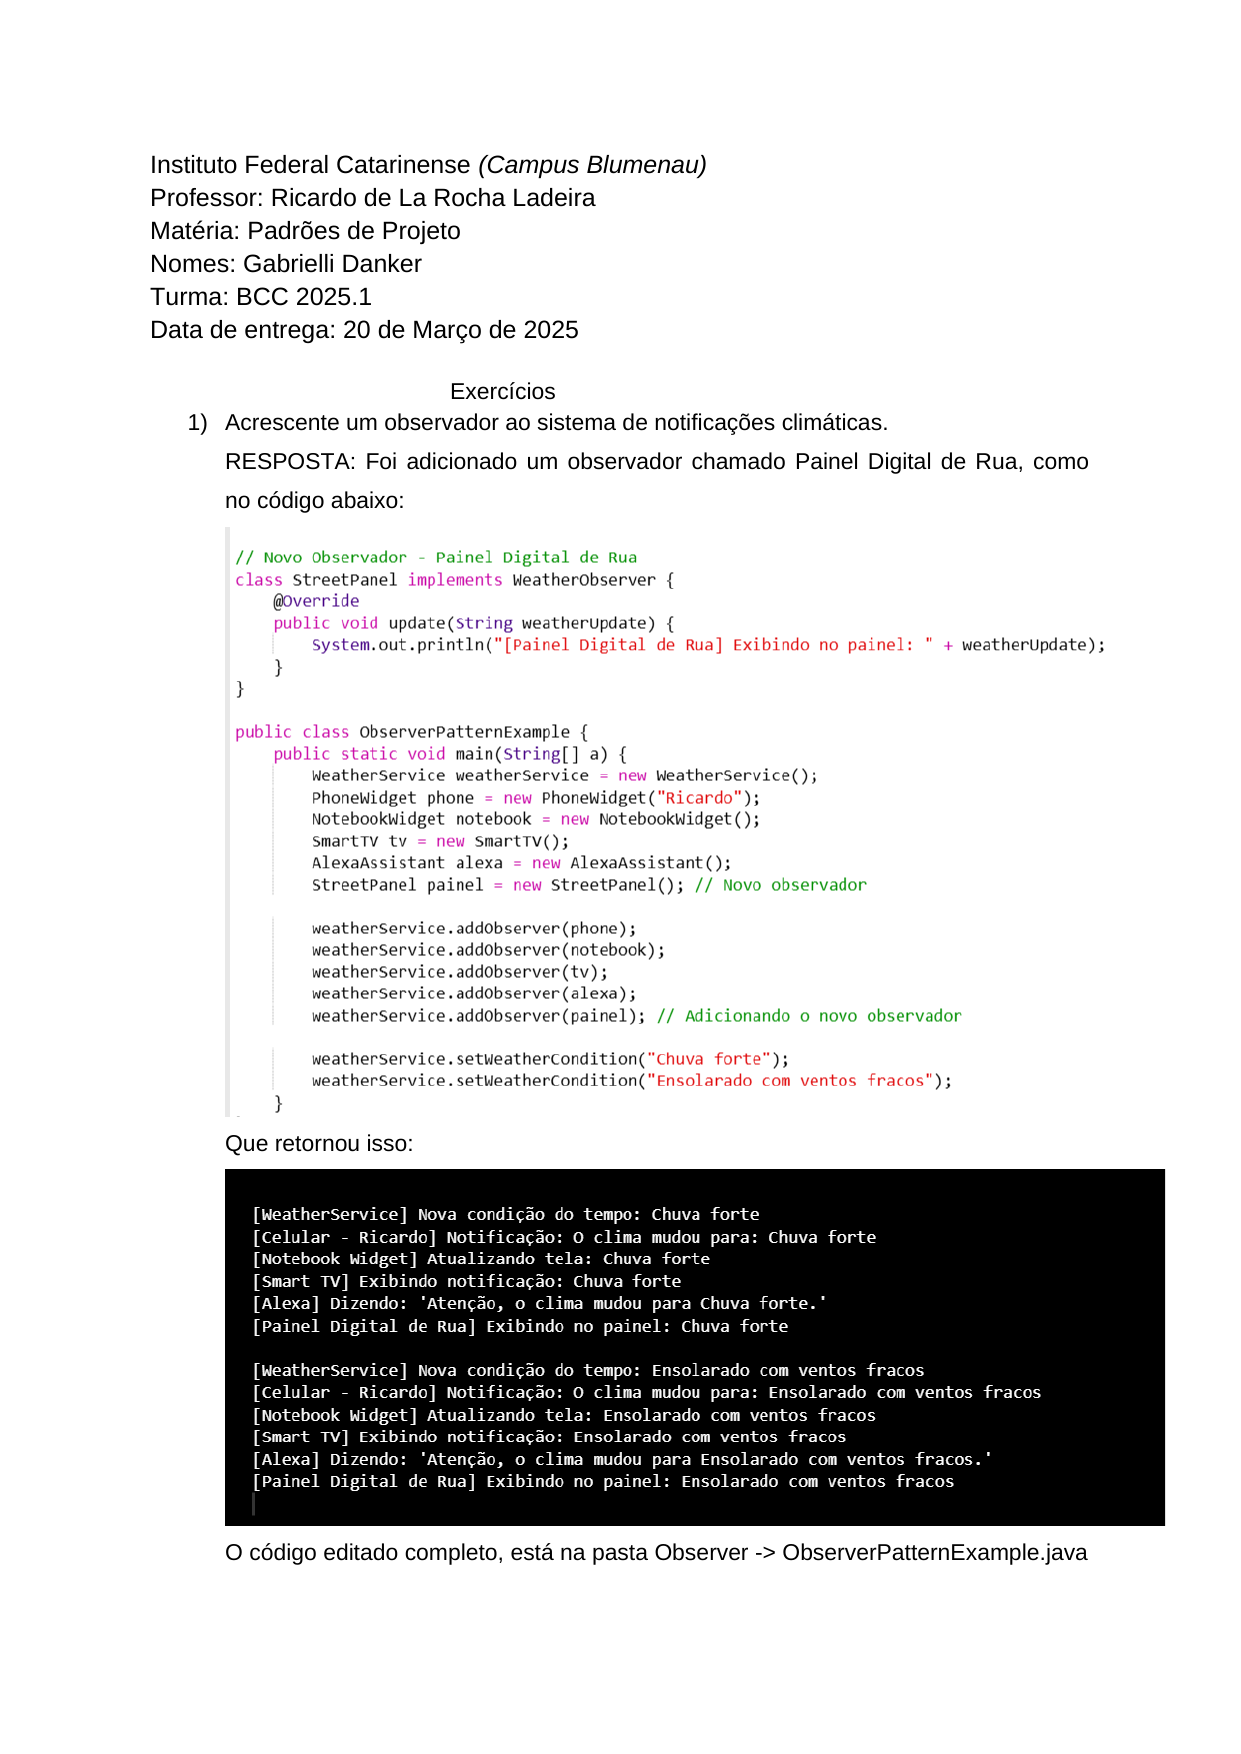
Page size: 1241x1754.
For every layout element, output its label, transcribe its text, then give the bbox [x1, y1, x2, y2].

picture [225, 527, 1166, 1117]
picture [225, 1169, 1166, 1526]
text Matéria: Padrões de Projeto [150, 216, 1090, 245]
text RESPOSTA: Foi adicionado um observador chamado Painel Digital de Rua, como no código abaixo: [225, 448, 1090, 514]
list Acrescente um observador ao sistema de notificações climáticas. [187, 408, 1090, 435]
text Professor: Ricardo de La Rocha Ladeira [150, 183, 1090, 212]
text Nomes: Gabrielli Danker [150, 249, 1090, 278]
text Data de entrega: 20 de Março de 2025 [150, 315, 1090, 344]
text Que retornou isso: [225, 1130, 1090, 1156]
text Exercícios [150, 378, 1090, 405]
text Instituto Federal Catarinense (Campus Blumenau) [150, 150, 1090, 179]
text O código editado completo, está na pasta Observer -> ObserverPatternExample.java [150, 1538, 1090, 1565]
text Turma: BCC 2025.1 [150, 282, 1090, 311]
